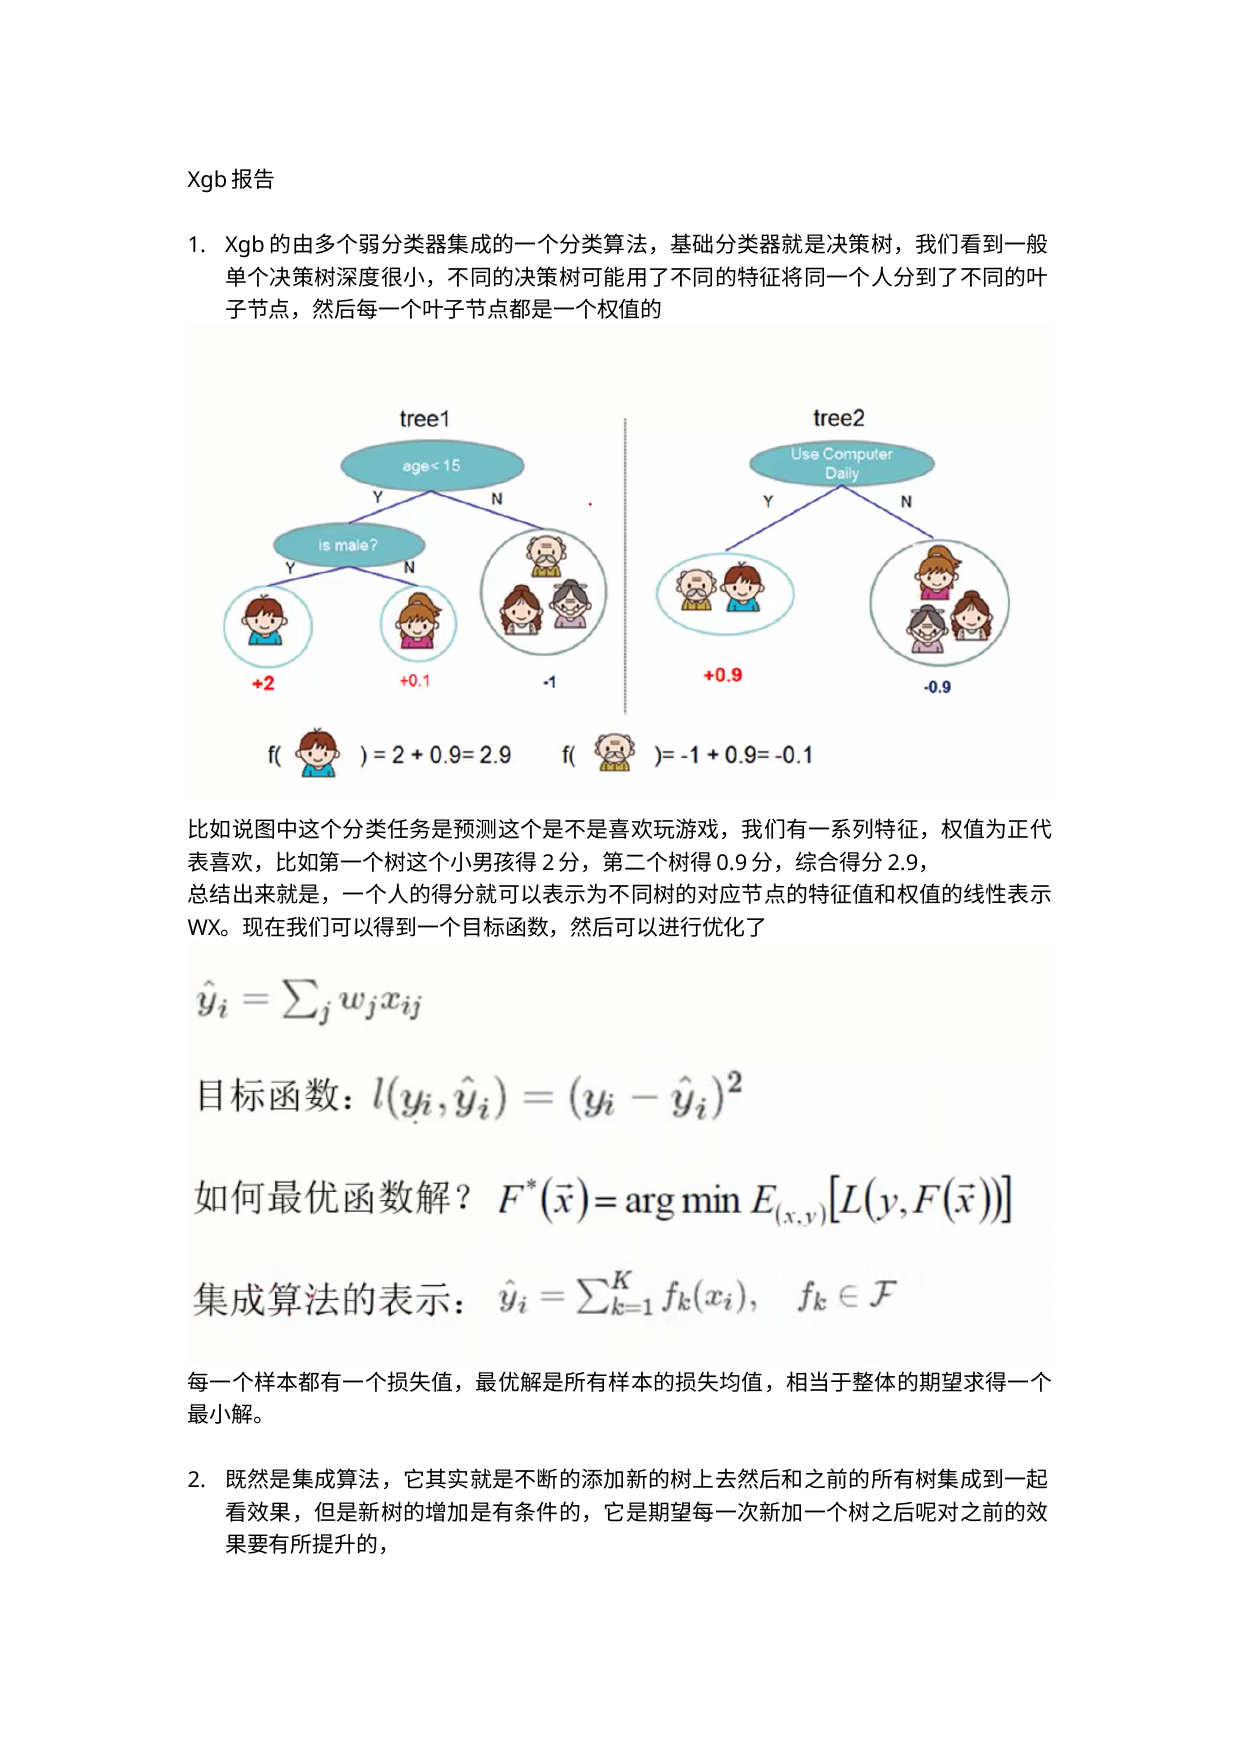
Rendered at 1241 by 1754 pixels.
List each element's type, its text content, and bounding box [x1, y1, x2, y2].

text 每一个样本都有一个损失值，最优解是所有样本的损失均值，相当于整体的期望求得一个最小解。 [187, 1364, 1053, 1429]
text 总结出来就是，一个人的得分就可以表示为不同树的对应节点的特征值和权值的线性表示：WX。现在我们可以得到一个目标函数，然后可以进行优化了 [187, 877, 1053, 942]
list Xgb的由多个弱分类器集成的一个分类算法，基础分类器就是决策树，我们看到一般单个决策树深度很小，不同的决策树可能用了不同的特征将同一个人分到了不同的叶子节点，然后每一个叶子节点都是一个权值的 [187, 227, 1053, 324]
picture [187, 942, 1053, 1364]
text 比如说图中这个分类任务是预测这个是不是喜欢玩游戏，我们有一系列特征，权值为正代表喜欢，比如第一个树这个小男孩得2分，第二个树得0.9分，综合得分2.9， [187, 812, 1053, 877]
list 既然是集成算法，它其实就是不断的添加新的树上去然后和之前的所有树集成到一起看效果，但是新树的增加是有条件的，它是期望每一次新加一个树之后呢对之前的效果要有所提升的， [187, 1462, 1053, 1559]
text Xgb报告 [187, 162, 1053, 194]
picture [187, 324, 1053, 802]
